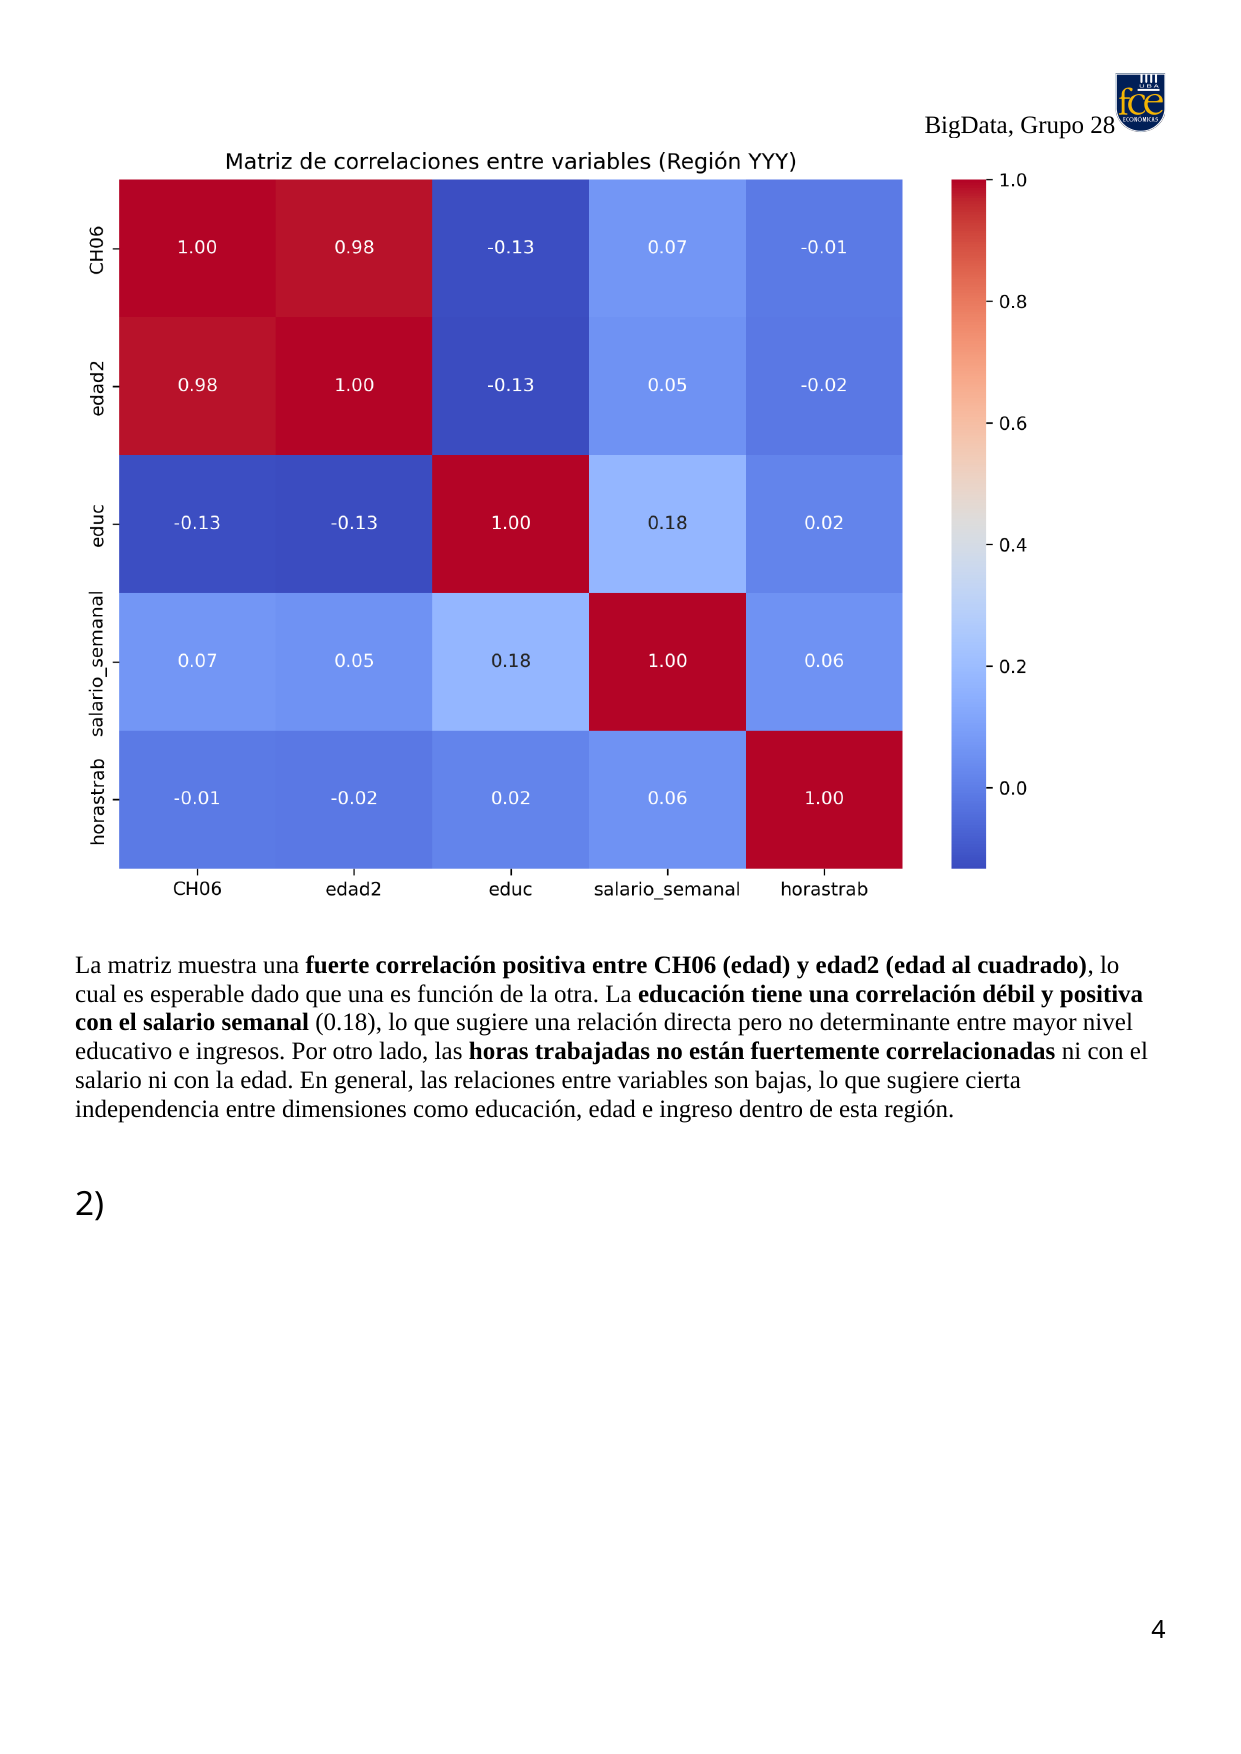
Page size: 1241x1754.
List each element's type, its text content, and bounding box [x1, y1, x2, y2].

picture [1115, 73, 1166, 133]
text La matriz muestra una fuerte correlación positiva entre CH06 (edad) y edad2 (edad al cuadrado), lo cual es esperable dado que una es función de la otra. La educación tiene una correlación débil y positiva con el salario semanal (0.18), lo que sugiere una relación directa pero no determinante entre mayor nivel educativo e ingresos. Por otro lado, las horas trabajadas no están fuertemente correlacionadas ni con el salario ni con la edad. En general, las relaciones entre variables son bajas, lo que sugiere cierta independencia entre dimensiones como educación, edad e ingreso dentro de esta región. [75, 950, 1165, 1122]
text 2) [75, 1180, 1165, 1225]
picture [75, 138, 1039, 912]
